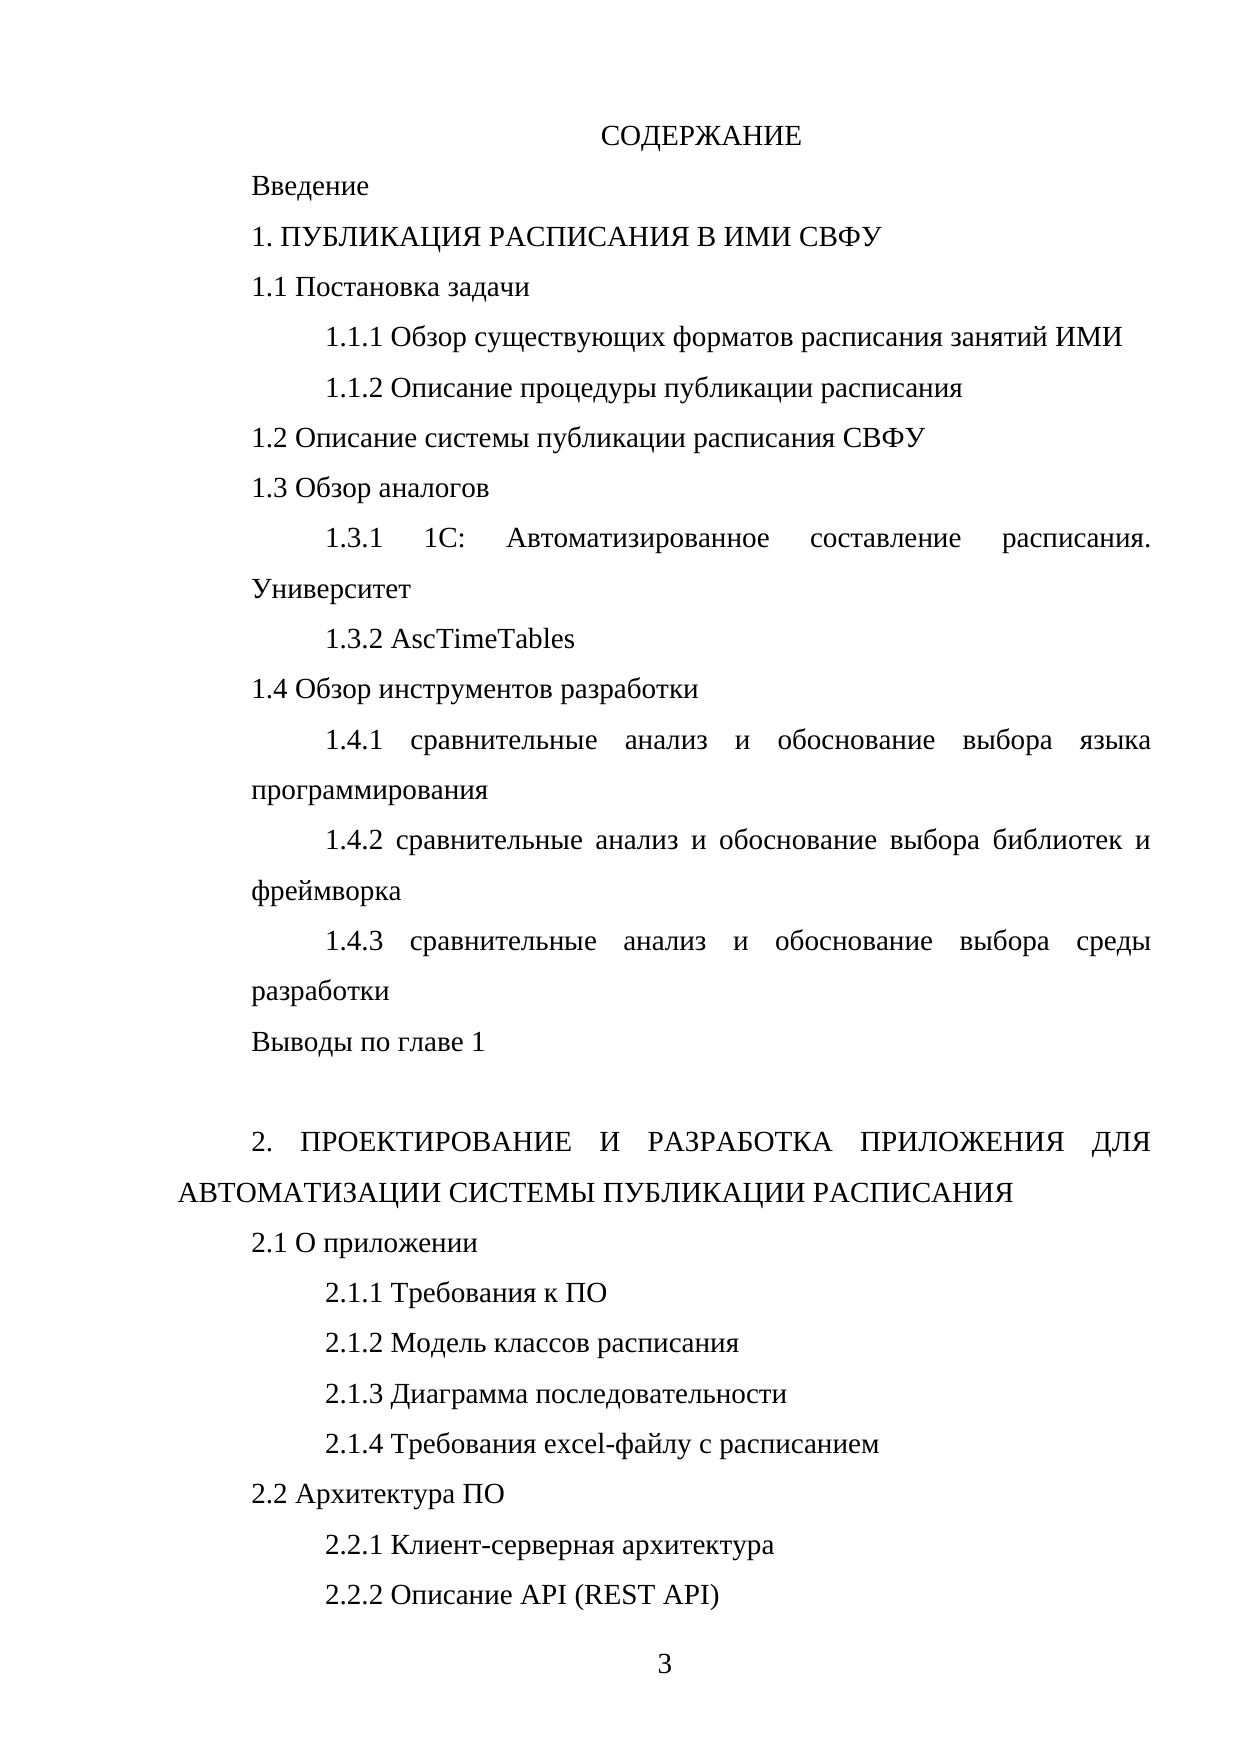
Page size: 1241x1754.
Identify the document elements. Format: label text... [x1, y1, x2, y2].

text Выводы по главе 1 [177, 1024, 1152, 1057]
text 1. ПУБЛИКАЦИЯ РАСПИСАНИЯ В ИМИ СВФУ [177, 219, 1152, 252]
text 1.4.3 сравнительные анализ и обоснование выбора среды разработки [251, 923, 1152, 1007]
text 1.3.1 1С: Автоматизированное составление расписания. Университет [251, 521, 1152, 604]
text 1.2 Описание системы публикации расписания СВФУ [177, 420, 1152, 453]
text 1.3.2 AscTimeTables [251, 621, 1152, 655]
text Введение [177, 168, 1152, 202]
text 2. ПРОЕКТИРОВАНИЕ И РАЗРАБОТКА ПРИЛОЖЕНИЯ ДЛЯ АВТОМАТИЗАЦИИ СИСТЕМЫ ПУБЛИКАЦИИ РАСПИСАНИЯ [177, 1124, 1152, 1208]
text 2.1.4 Требования excel-файлу с расписанием [251, 1426, 1152, 1460]
text 1.1.1 Обзор существующих форматов расписания занятий ИМИ [251, 319, 1152, 353]
text 1.4.1 сравнительные анализ и обоснование выбора языка программирования [251, 722, 1152, 806]
text 2.2 Архитектура ПО [177, 1477, 1152, 1510]
text СОДЕРЖАНИЕ [177, 118, 1152, 152]
text 2.2.2 Описание API (REST API) [177, 1577, 1152, 1611]
text 1.4.2 сравнительные анализ и обоснование выбора библиотек и фреймворка [251, 822, 1152, 906]
text 2.1.3 Диаграмма последовательности [251, 1376, 1152, 1409]
text 2.1.2 Модель классов расписания [251, 1326, 1152, 1359]
text 2.1.1 Требования к ПО [251, 1275, 1152, 1309]
text 1.4 Обзор инструментов разработки [177, 672, 1152, 705]
text 1.3 Обзор аналогов [177, 470, 1152, 504]
text 1.1.2 Описание процедуры публикации расписания [251, 370, 1152, 403]
text 1.1 Постановка задачи [177, 269, 1152, 303]
text 2.1 О приложении [177, 1225, 1152, 1258]
text 2.2.1 Клиент-серверная архитектура [177, 1527, 1152, 1560]
